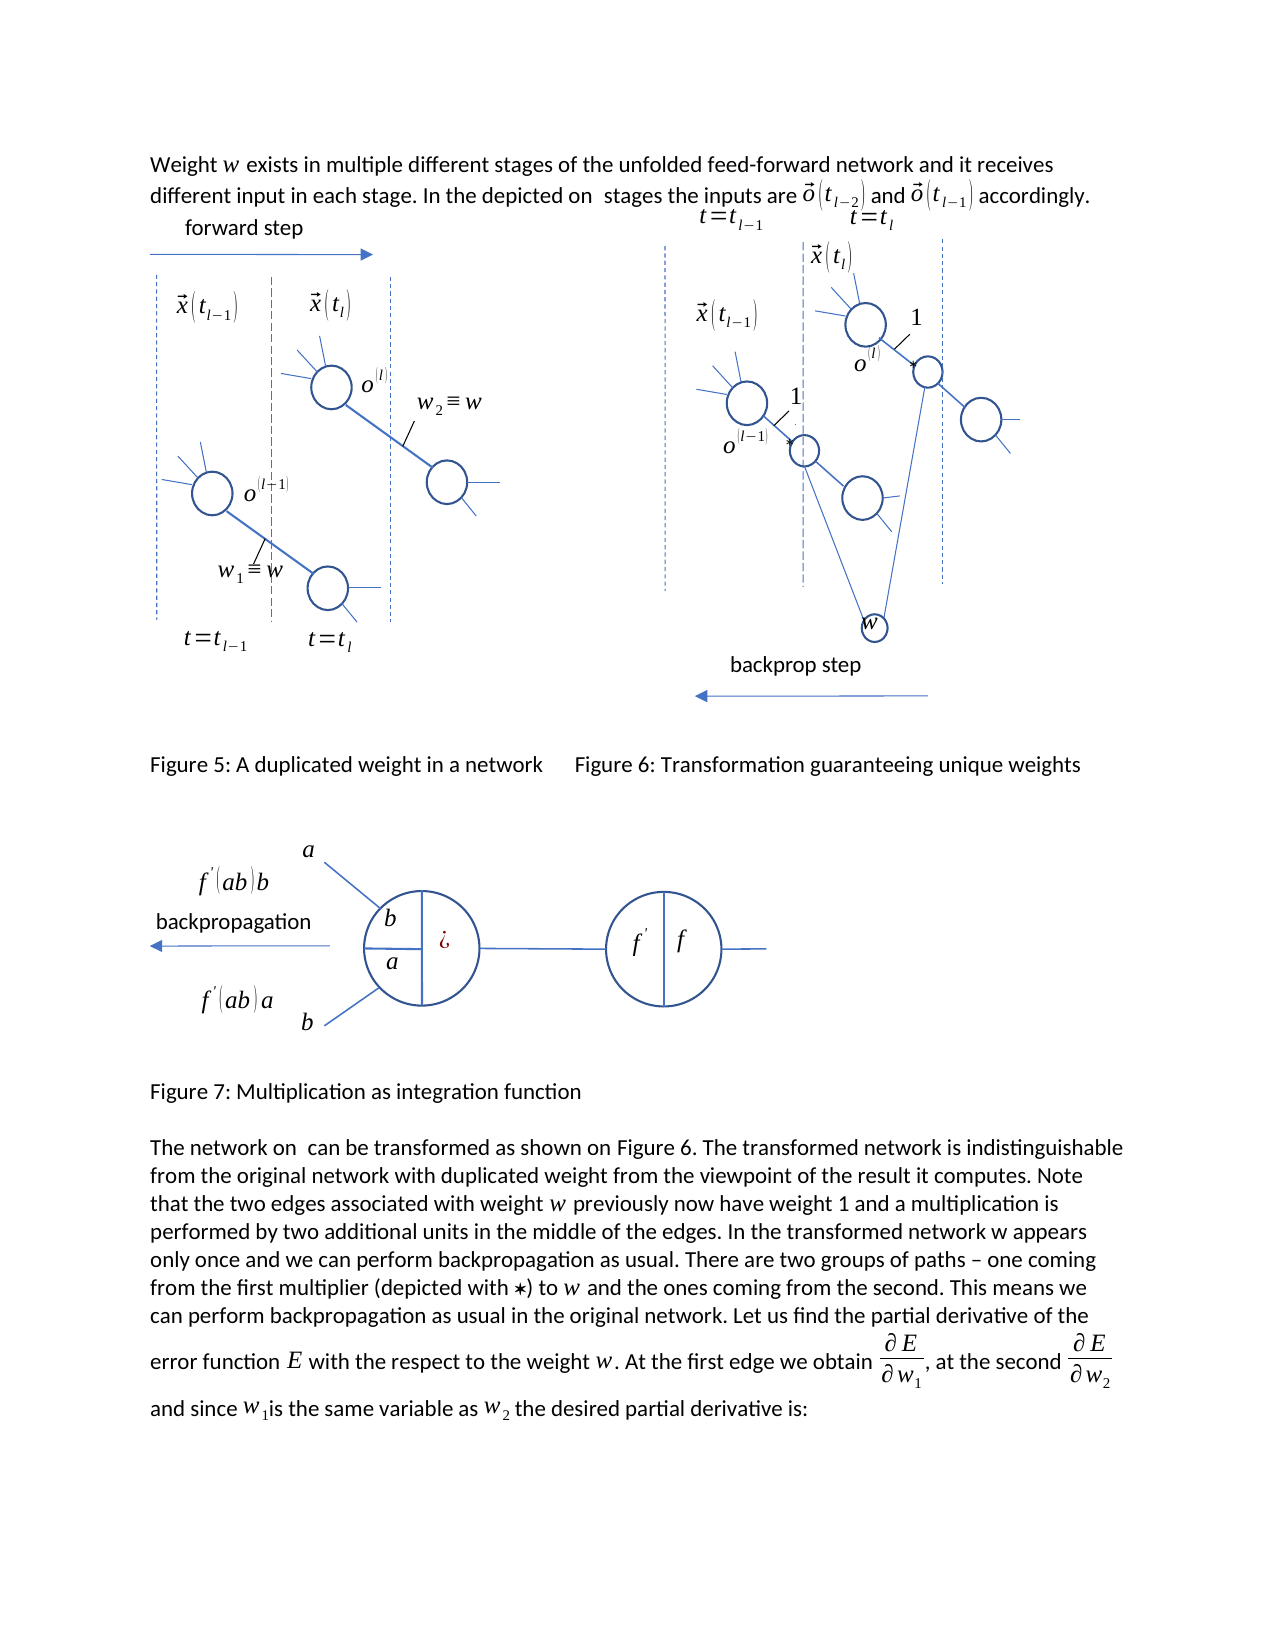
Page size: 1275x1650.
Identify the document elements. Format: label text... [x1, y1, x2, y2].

text Figure 5: A duplicated weight in a network Figure 6: Transformation guaranteeing unique weights [150, 750, 1125, 778]
text The network on Figure 5 can be transformed as shown on Figure 6. The transformed network is indistinguishable from the original network with duplicated weight from the viewpoint of the result it computes. Note that the two edges associated with weight previously now have weight 1 and a multiplication is performed by two additional units in the middle of the edges. In the transformed network w appears only once and we can perform backpropagation as usual. There are two groups of paths – one coming from the first multiplier (depicted with ) to and the ones coming from the second. This means we can perform backpropagation as usual in the original network. Let us find the partial derivative of the error function with the respect to the weight . At the first edge we obtain , at the second and since is the same variable as the desired partial derivative is: [150, 1133, 1125, 1423]
text Figure 7: Multiplication as integration function [150, 1077, 1125, 1105]
